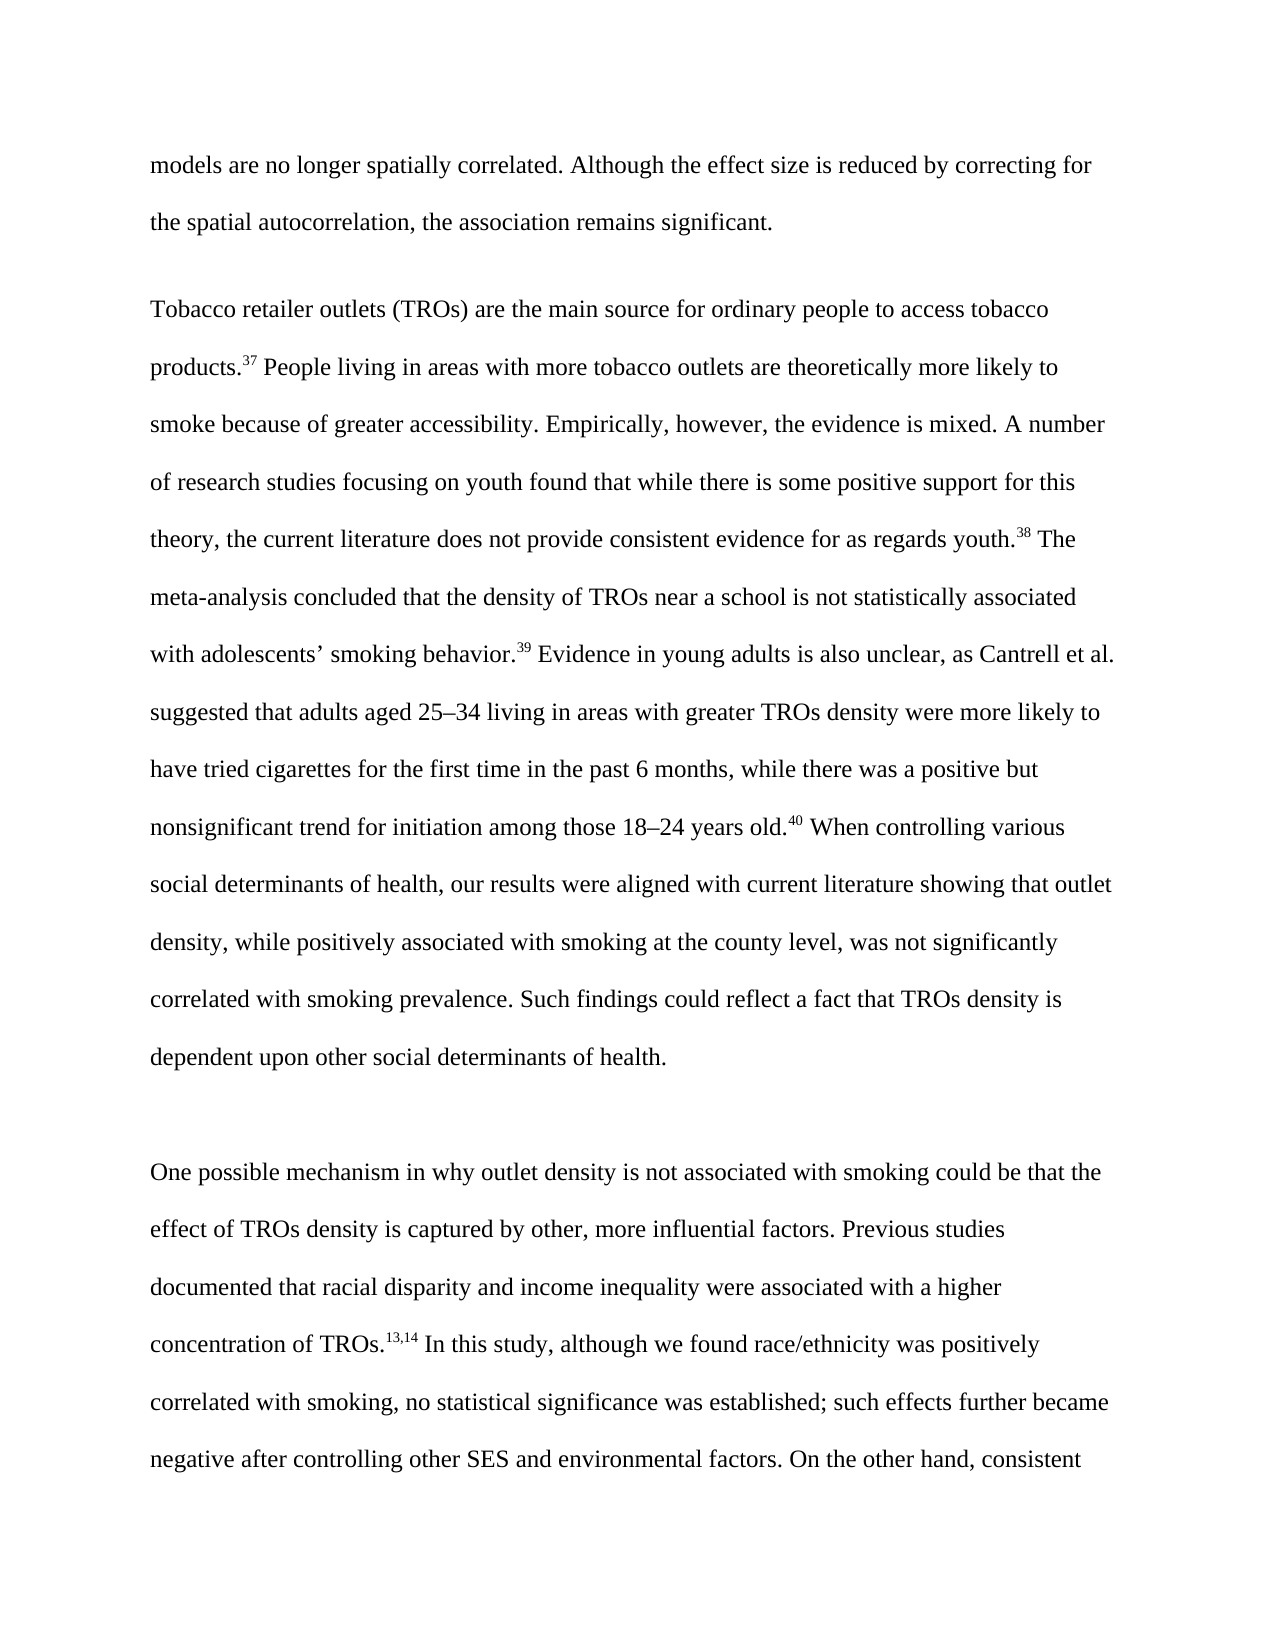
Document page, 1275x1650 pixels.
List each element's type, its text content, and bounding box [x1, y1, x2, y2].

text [150, 1157, 1125, 1473]
text Tobacco retailer outlets (TROs) are the main source for ordinary people to access tobacco products.37 People living in areas with more tobacco outlets are theoretically more likely to smoke because of greater accessibility. Empirically, however, the evidence is mixed. A number of research studies focusing on youth found that while there is some positive support for this theory, the current literature does not provide consistent evidence for as regards youth.38 The meta-analysis concluded that the density of TROs near a school is not statistically associated with adolescents’ smoking behavior.39 Evidence in young adults is also unclear, as Cantrell et al. suggested that adults aged 25–34 living in areas with greater TROs density were more likely to have tried cigarettes for the first time in the past 6 months, while there was a positive but nonsignificant trend for initiation among those 18–24 years old.40 When controlling various social determinants of health, our results were aligned with current literature showing that outlet density, while positively associated with smoking at the county level, was not significantly correlated with smoking prevalence. Such findings could reflect a fact that TROs density is dependent upon other social determinants of health. [150, 294, 1125, 1071]
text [150, 150, 1125, 236]
